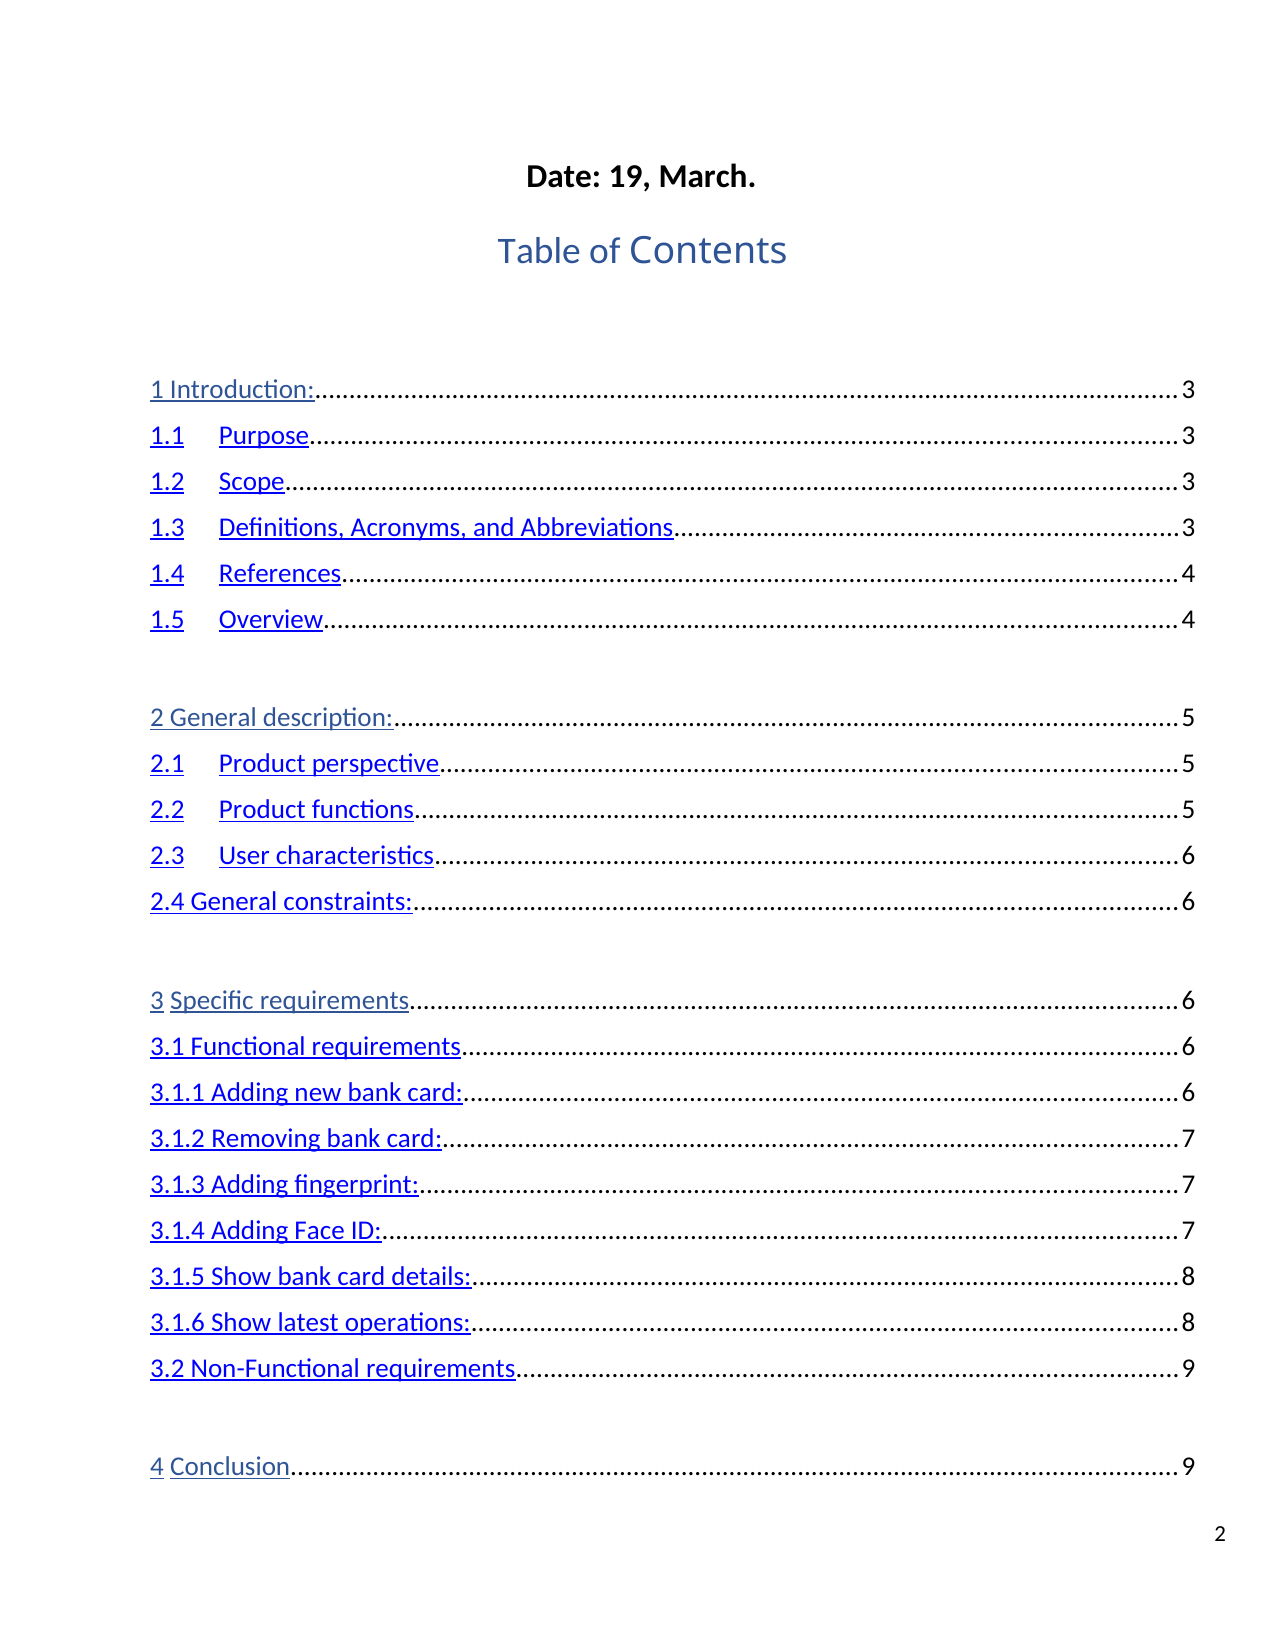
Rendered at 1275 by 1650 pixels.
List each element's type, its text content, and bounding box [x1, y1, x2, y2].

text Date: 19, March. [150, 155, 1133, 196]
